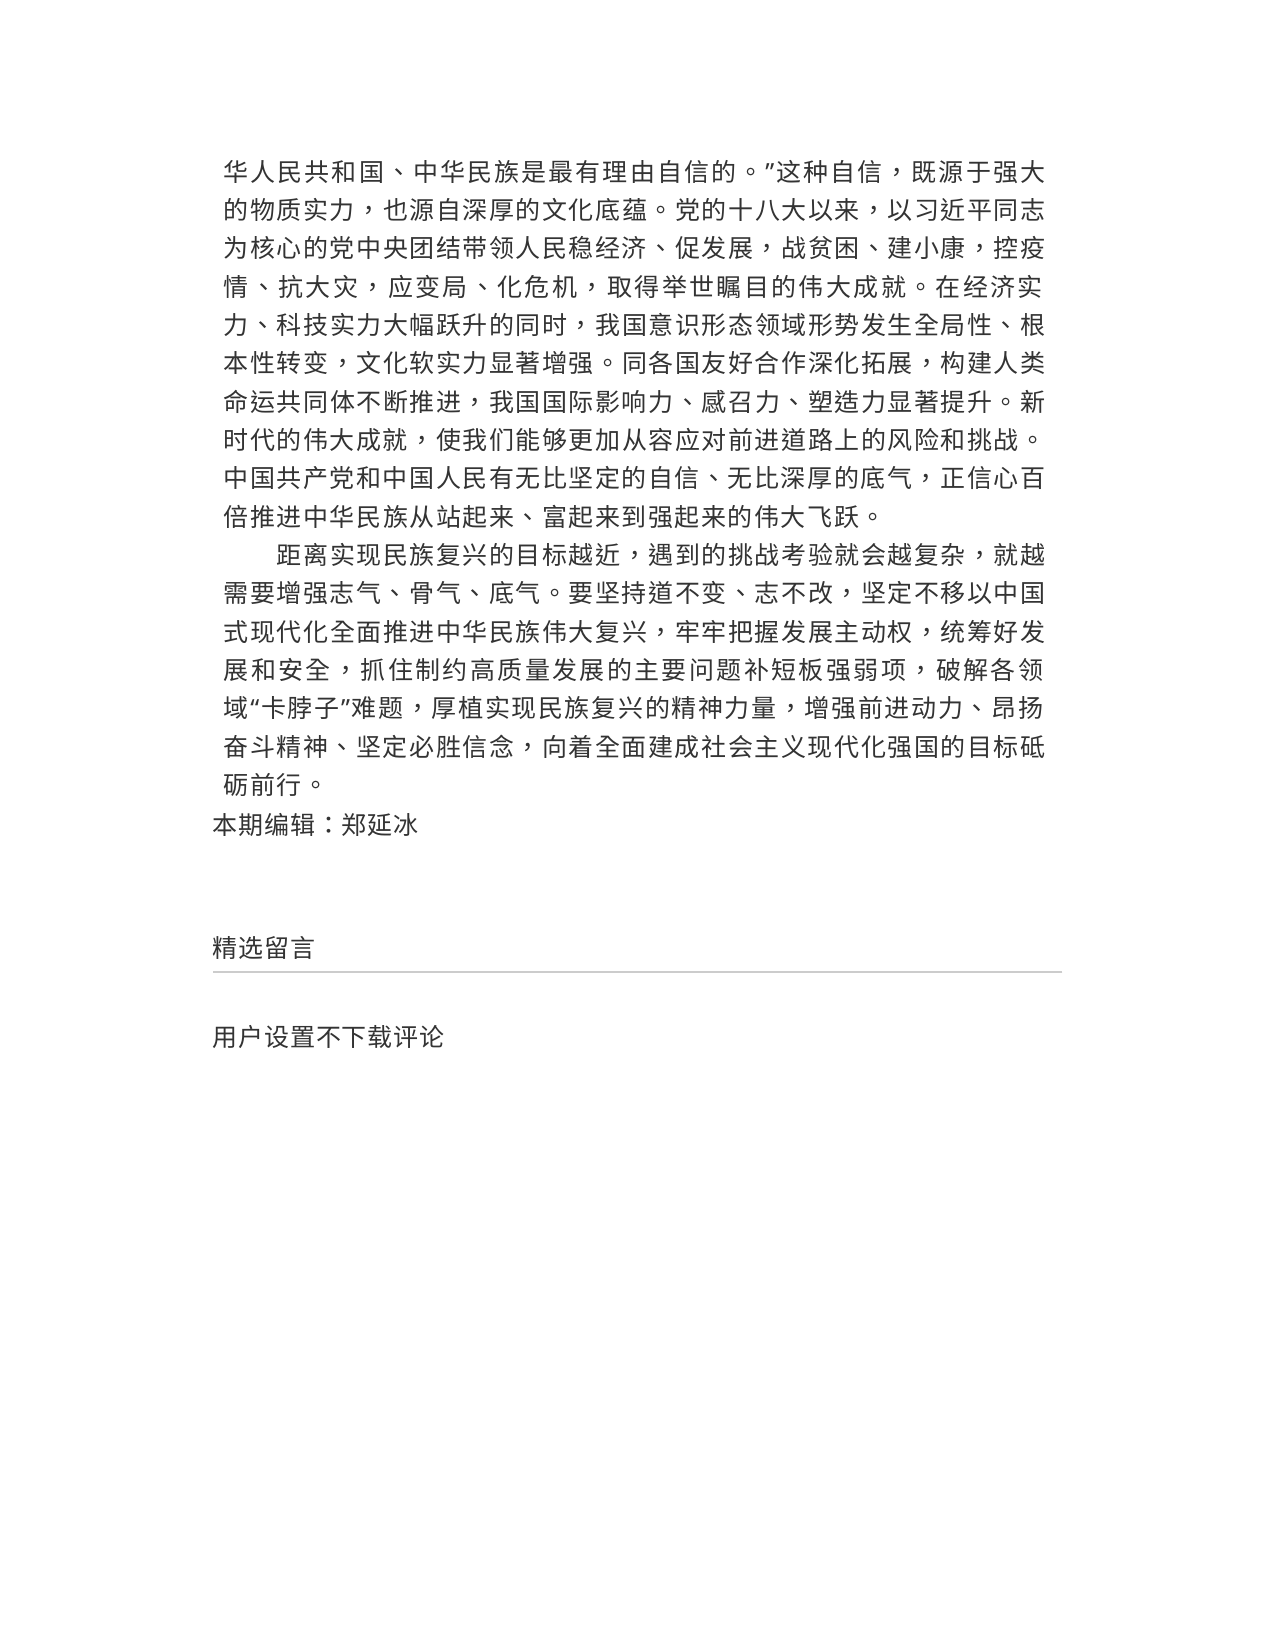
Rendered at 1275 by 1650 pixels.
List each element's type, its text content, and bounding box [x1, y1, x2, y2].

text 用户设置不下载评论 [212, 1013, 1062, 1053]
subtitle 精选留言 [212, 925, 1062, 973]
text 距离实现民族复兴的目标越近，遇到的挑战考验就会越复杂，就越需要增强志气、骨气、底气。要坚持道不变、志不改，坚定不移以中国式现代化全面推进中华民族伟大复兴，牢牢把握发展主动权，统筹好发展和安全，抓住制约高质量发展的主要问题补短板强弱项，破解各领域“卡脖子”难题，厚植实现民族复兴的精神力量，增强前进动力、昂扬奋斗精神、坚定必胜信念，向着全面建成社会主义现代化强国的目标砥砺前行。 [223, 533, 1045, 802]
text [223, 150, 1045, 533]
text 本期编辑：郑延冰 [212, 802, 1062, 842]
